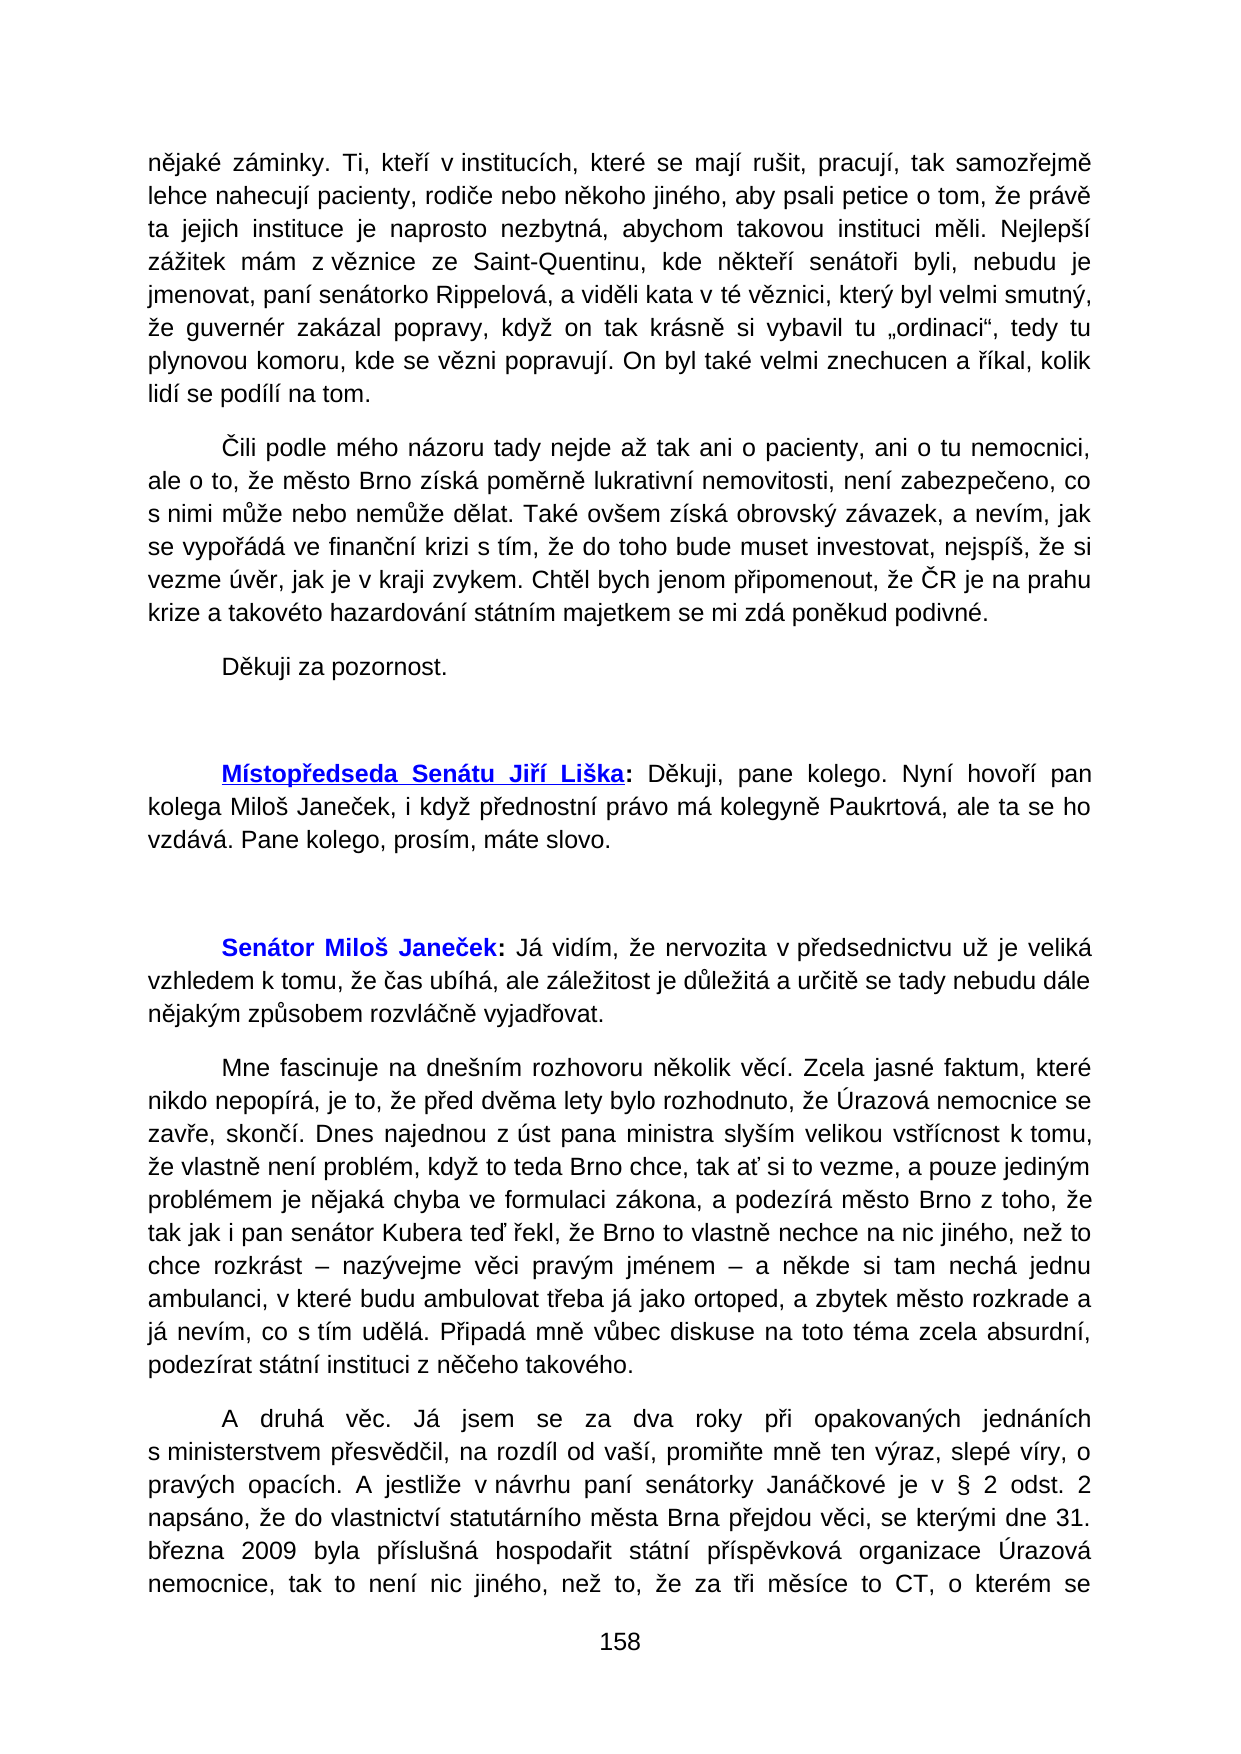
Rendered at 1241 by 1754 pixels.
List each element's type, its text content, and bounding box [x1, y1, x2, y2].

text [148, 148, 1093, 407]
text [148, 1404, 1093, 1598]
text Čili podle mého názoru tady nejde až tak ani o pacienty, ani o tu nemocnici, ale o to, že město Brno získá poměrně lukrativní nemovitosti, není zabezpečeno, co s nimi může nebo nemůže dělat. Také ovšem získá obrovský závazek, a nevím, jak se vypořádá ve finanční krizi s tím, že do toho bude muset investovat, nejspíš, že si vezme úvěr, jak je v kraji zvykem. Chtěl bych jenom připomenout, že ČR je na prahu krize a takovéto hazardování státním majetkem se mi zdá poněkud podivné. [148, 433, 1093, 626]
text Místopředseda Senátu Jiří Liška: Děkuji, pane kolego. Nyní hovoří pan kolega Miloš Janeček, i když přednostní právo má kolegyně Paukrtová, ale ta se ho vzdává. Pane kolego, prosím, máte slovo. [148, 759, 1093, 854]
text Mne fascinuje na dnešním rozhovoru několik věcí. Zcela jasné faktum, které nikdo nepopírá, je to, že před dvěma lety bylo rozhodnuto, že Úrazová nemocnice se zavře, skončí. Dnes najednou z úst pana ministra slyším velikou vstřícnost k tomu, že vlastně není problém, když to teda Brno chce, tak ať si to vezme, a pouze jediným problémem je nějaká chyba ve formulaci zákona, a podezírá město Brno z toho, že tak jak i pan senátor Kubera teď řekl, že Brno to vlastně nechce na nic jiného, než to chce rozkrást – nazývejme věci pravým jménem – a někde si tam nechá jednu ambulanci, v které budu ambulovat třeba já jako ortoped, a zbytek město rozkrade a já nevím, co s tím udělá. Připadá mně vůbec diskuse na toto téma zcela absurdní, podezírat státní instituci z něčeho takového. [148, 1053, 1093, 1379]
text Děkuji za pozornost. [148, 652, 1093, 680]
text Senátor Miloš Janeček: Já vidím, že nervozita v předsednictvu už je veliká vzhledem k tomu, že čas ubíhá, ale záležitost je důležitá a určitě se tady nebudu dále nějakým způsobem rozvláčně vyjadřovat. [148, 933, 1093, 1028]
